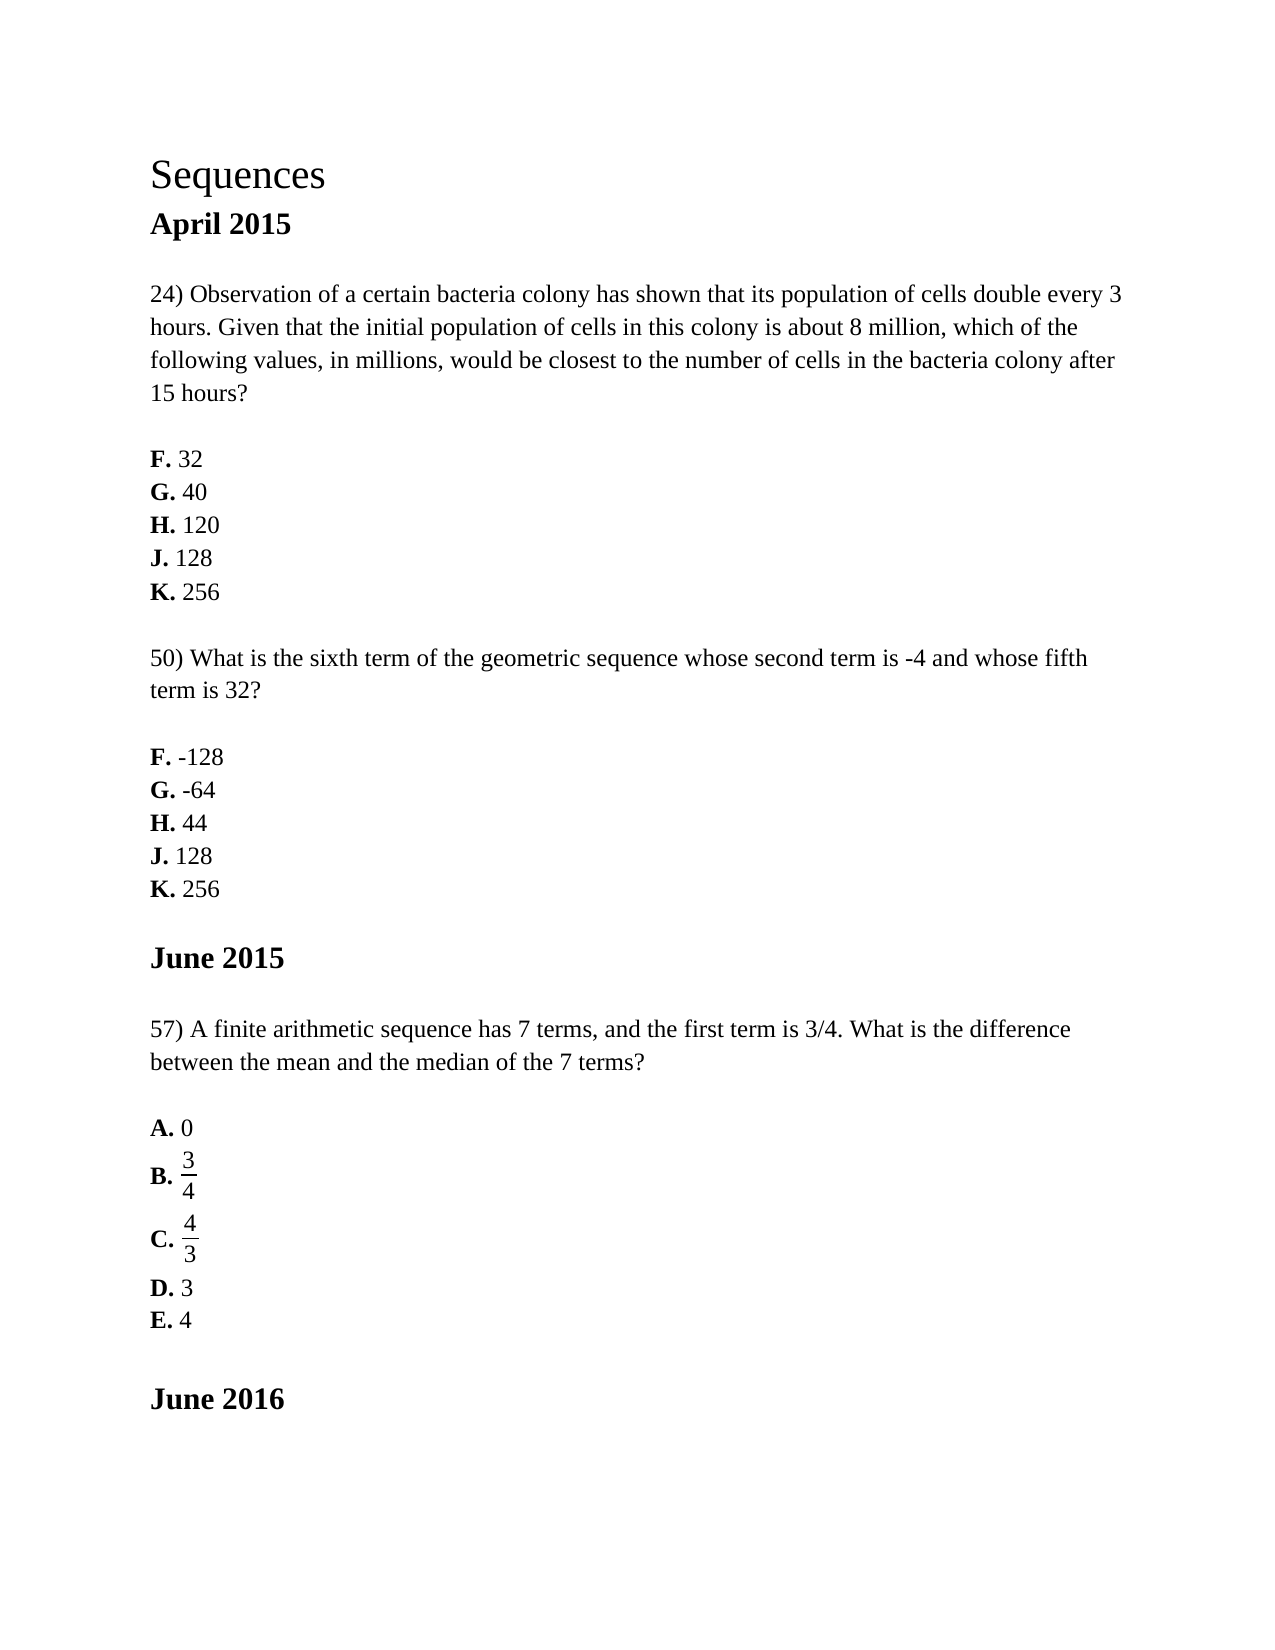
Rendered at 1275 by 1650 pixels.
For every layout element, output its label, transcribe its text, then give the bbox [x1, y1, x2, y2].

text B. [150, 1146, 1125, 1205]
text 24) Observation of a certain bacteria colony has shown that its population of cells double every 3 hours. Given that the initial population of cells in this colony is about 8 million, which of the following values, in millions, would be closest to the number of cells in the bacteria colony after 15 hours? [150, 279, 1125, 407]
text A. 0 [150, 1113, 1125, 1142]
text June 2016 [150, 1380, 1125, 1416]
text J. 128 [150, 841, 1125, 869]
text 57) A finite arithmetic sequence has 7 terms, and the first term is 3/4. What is the difference between the mean and the median of the 7 terms? [150, 1014, 1125, 1076]
text June 2015 [150, 940, 1125, 976]
text K. 256 [150, 577, 1125, 605]
text F. 32 [150, 444, 1125, 473]
text C. [150, 1209, 1125, 1268]
text H. 44 [150, 808, 1125, 836]
text G. 40 [150, 477, 1125, 506]
text Sequences [150, 150, 1125, 198]
text K. 256 [150, 874, 1125, 902]
text E. 4 [150, 1306, 1125, 1334]
text D. 3 [150, 1273, 1125, 1301]
text F. -128 [150, 742, 1125, 770]
text J. 128 [150, 543, 1125, 572]
text H. 120 [150, 511, 1125, 539]
text G. -64 [150, 775, 1125, 803]
text April 2015 [150, 205, 1125, 241]
text 50) What is the sixth term of the geometric sequence whose second term is -4 and whose fifth term is 32? [150, 643, 1125, 704]
